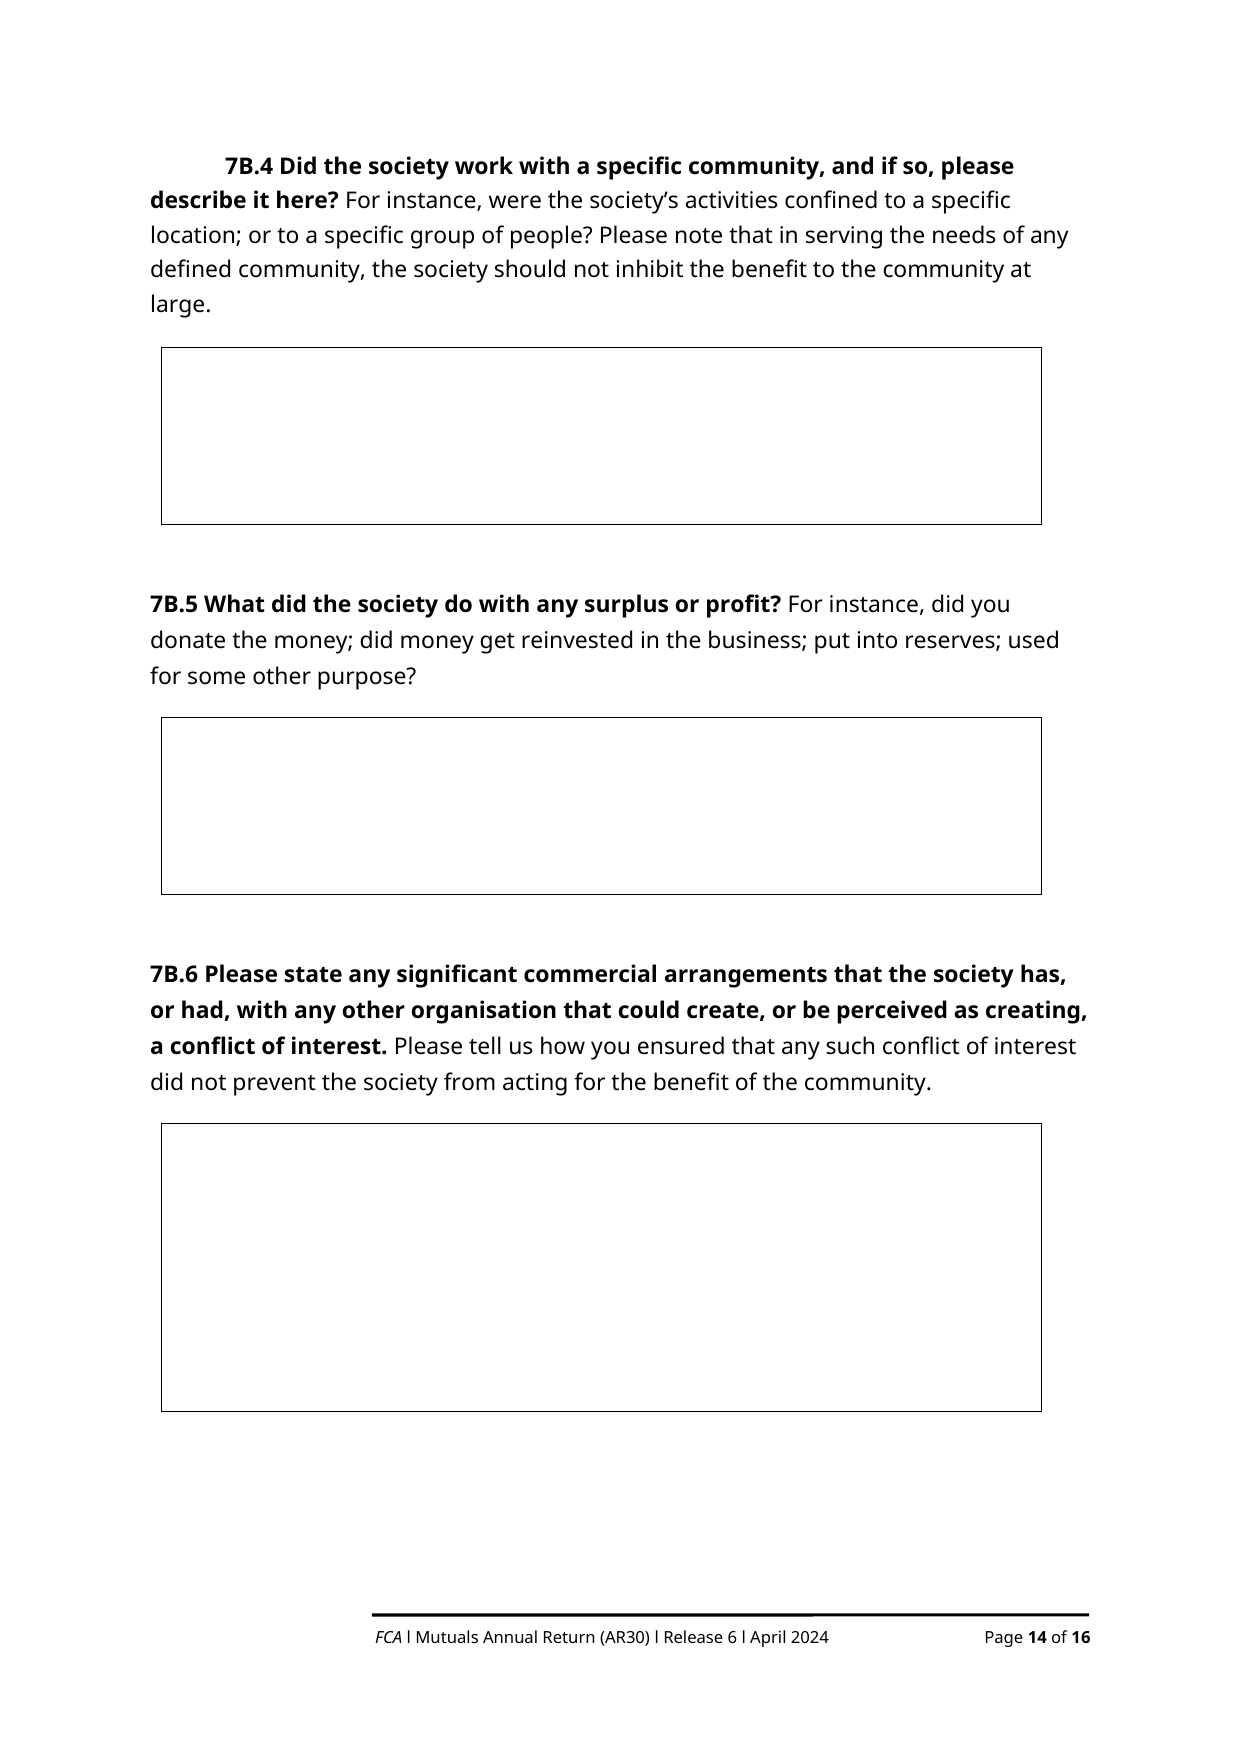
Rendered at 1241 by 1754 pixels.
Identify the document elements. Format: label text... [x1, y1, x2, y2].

text 7B.5 What did the society do with any surplus or profit? For instance, did you donate the money; did money get reinvested in the business; put into reserves; used for some other purpose? [150, 588, 1090, 691]
table_header [162, 1124, 1041, 1411]
text 7B.4 Did the society work with a specific community, and if so, please describe it here? For instance, were the society’s activities confined to a specific location; or to a specific group of people? Please note that in serving the needs of any defined community, the society should not inhibit the benefit to the community at large. [150, 150, 1090, 319]
table_header [162, 718, 1041, 894]
table_header [162, 348, 1041, 524]
text 7B.6 Please state any significant commercial arrangements that the society has, or had, with any other organisation that could create, or be perceived as creating, a conflict of interest. Please tell us how you ensured that any such conflict of interest did not prevent the society from acting for the benefit of the community. [150, 958, 1090, 1097]
